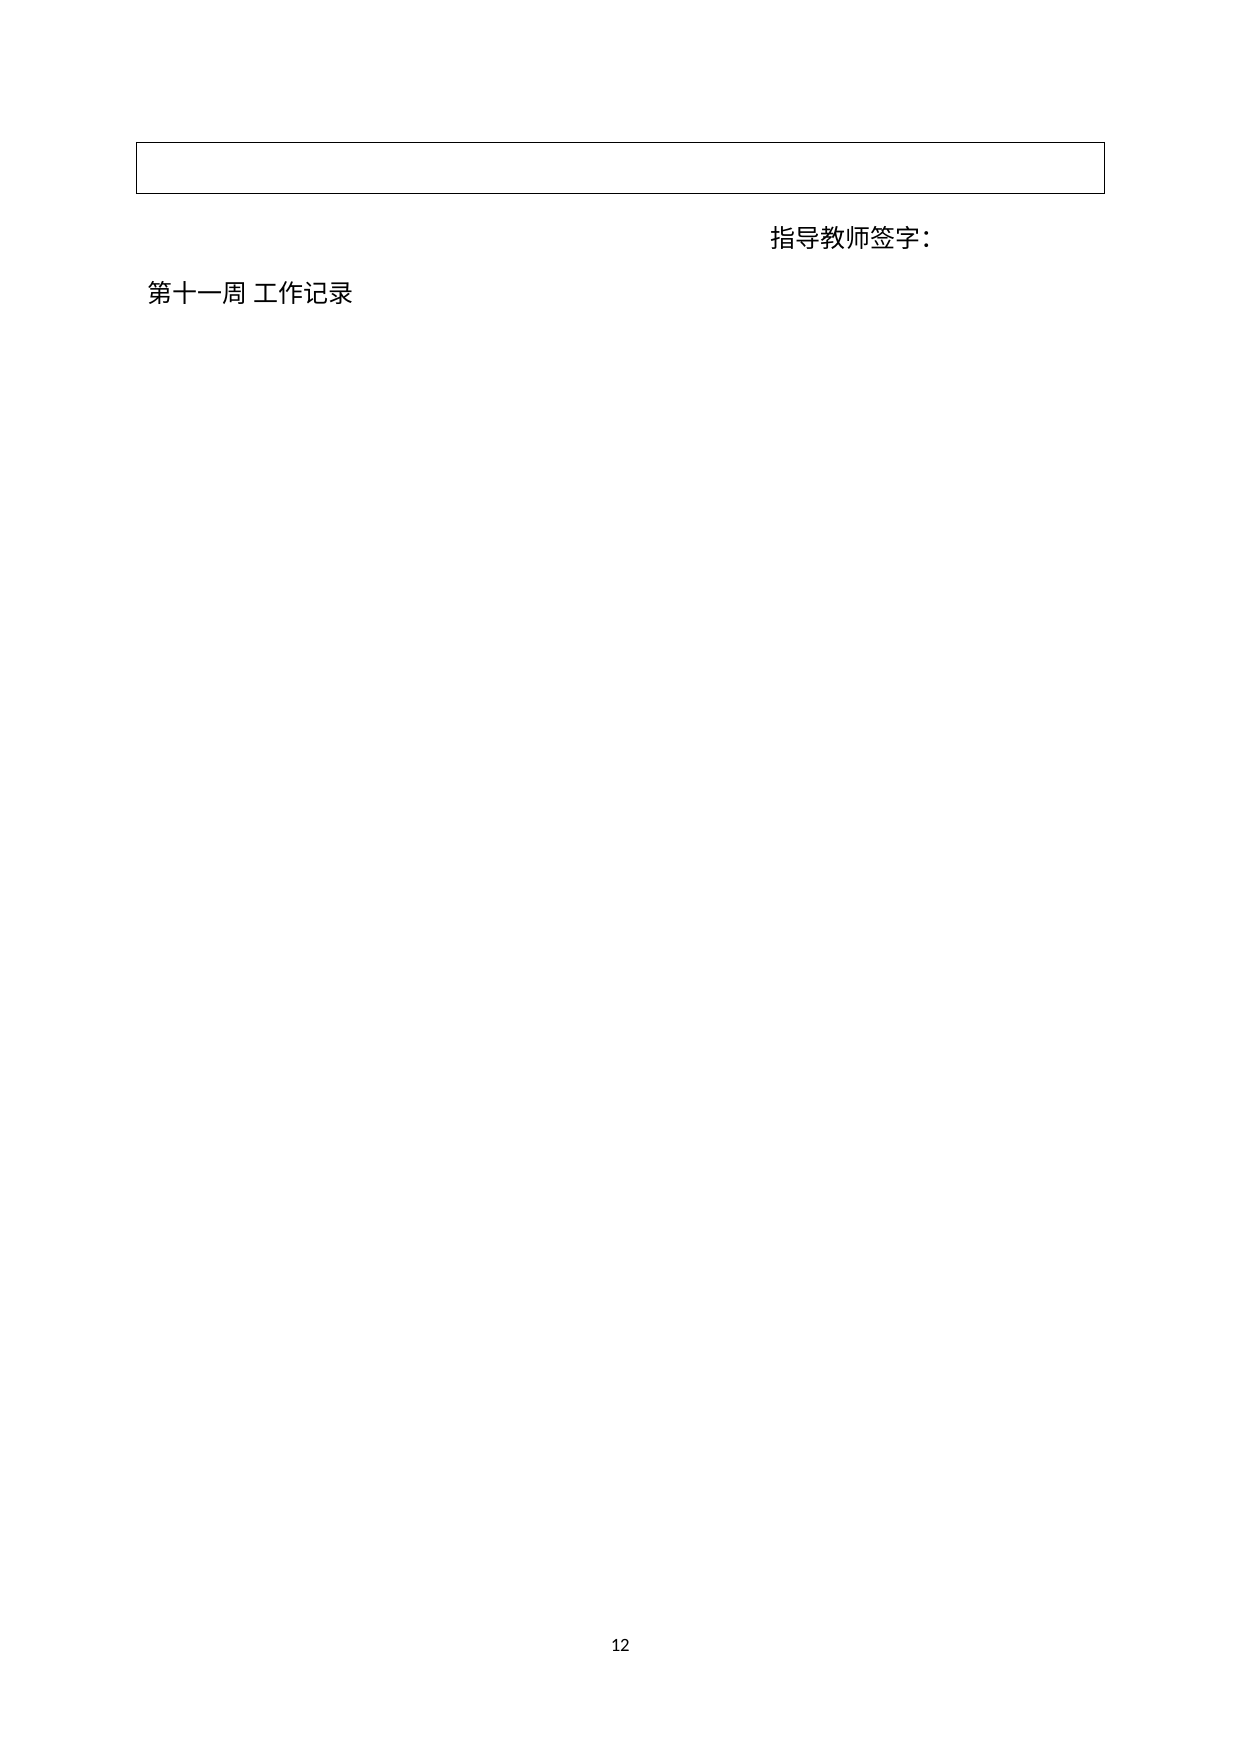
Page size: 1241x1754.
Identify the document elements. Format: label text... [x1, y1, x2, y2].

text 第十一周 工作记录 [148, 273, 1092, 309]
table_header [137, 143, 1104, 193]
text 指导教师签字： [148, 219, 945, 255]
